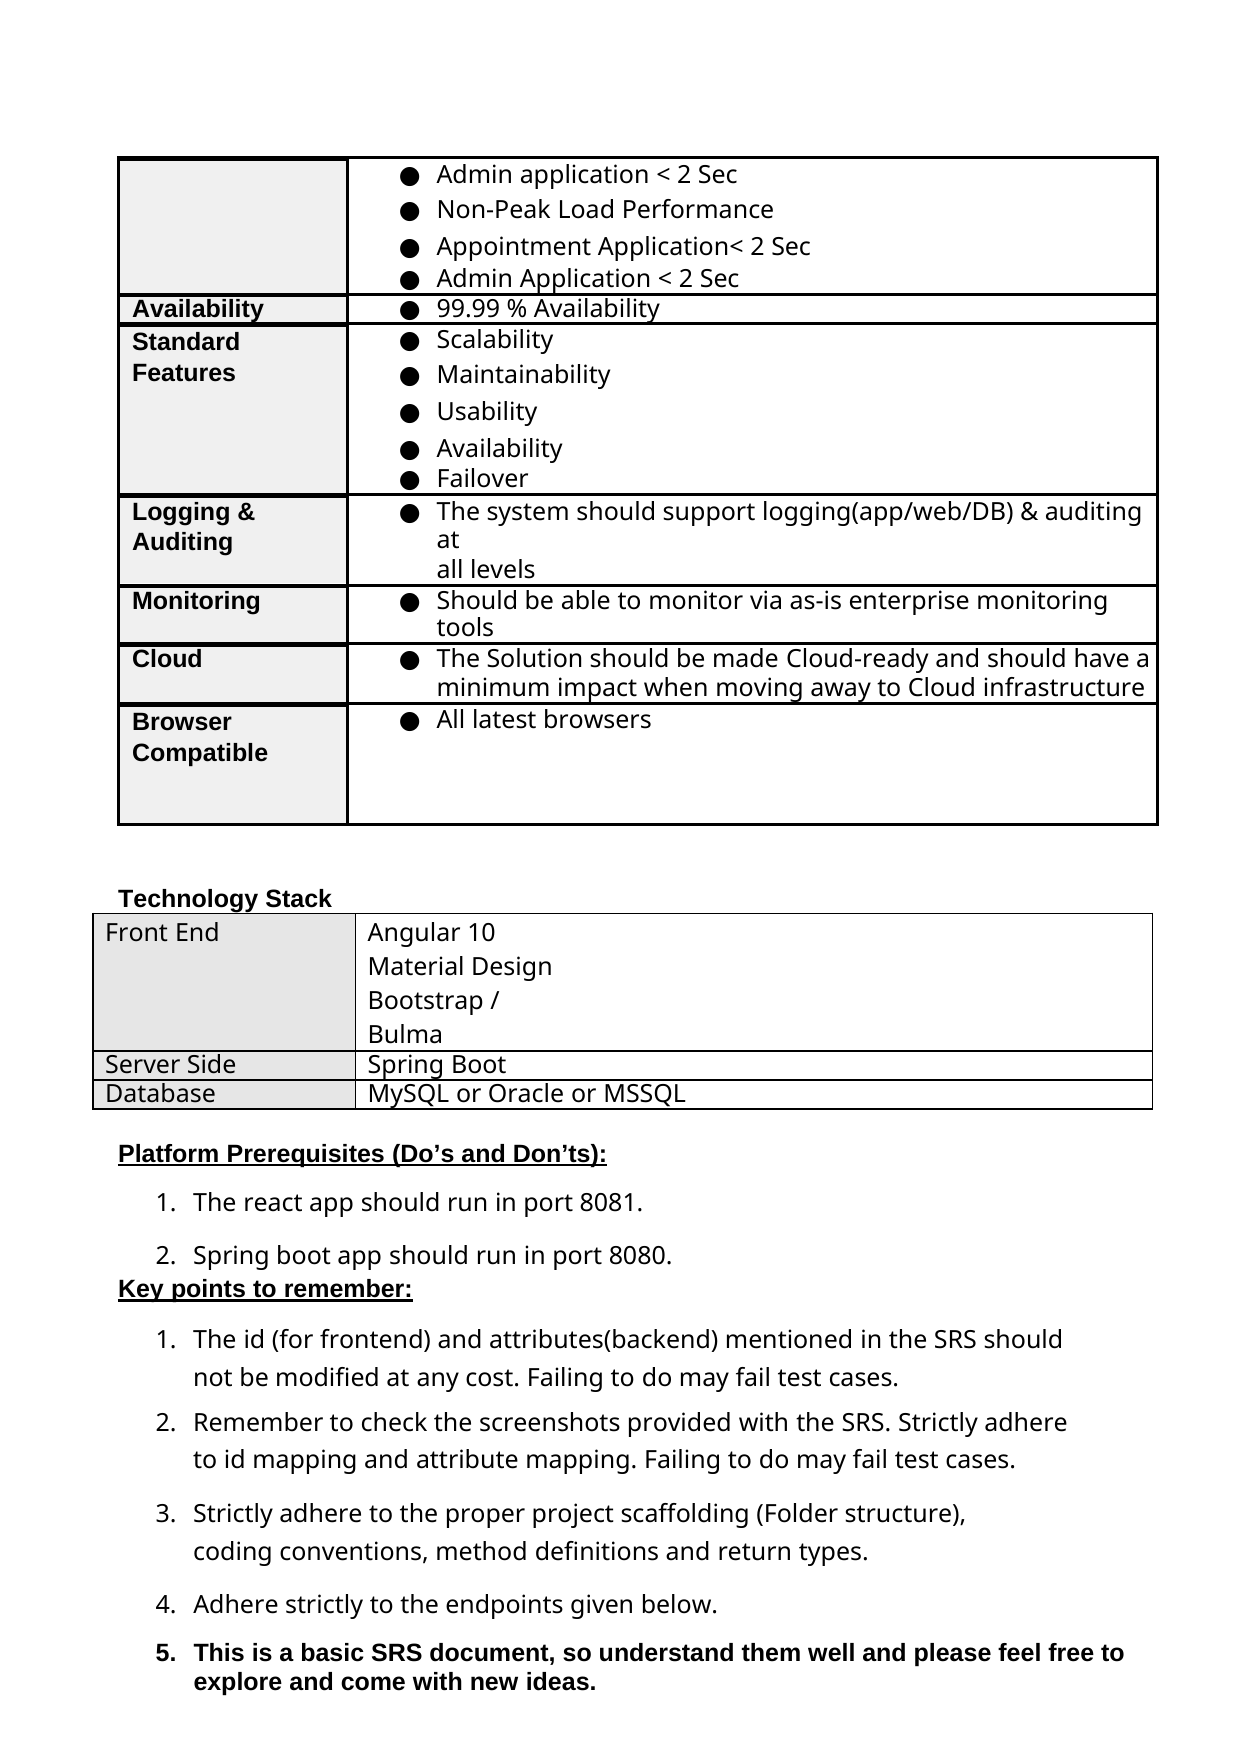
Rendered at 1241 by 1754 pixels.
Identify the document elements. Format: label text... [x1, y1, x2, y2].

list Spring boot app should run in port 8080. [155, 1238, 1182, 1272]
table_cell Availability [120, 297, 346, 322]
list Adhere strictly to the endpoints given below. [155, 1587, 1182, 1621]
table_cell Monitoring [120, 588, 346, 642]
table_cell Logging & Auditing [120, 498, 346, 583]
list The id (for frontend) and attributes(backend) mentioned in the SRS should not be modified at any cost. Failing to do may fail test cases. [155, 1322, 1091, 1394]
list Remember to check the screenshots provided with the SRS. Strictly adhere to id mapping and attribute mapping. Failing to do may fail test cases. [155, 1404, 1083, 1476]
table_cell Database [94, 1081, 355, 1108]
table_cell Standard Features [120, 327, 346, 493]
subtitle This is a basic SRS document, so understand them well and please feel free to explore and come with new ideas. [155, 1638, 1126, 1695]
table_cell Cloud [120, 647, 346, 702]
table_header [120, 161, 346, 293]
table_cell Should be able to monitor via as-is enterprise monitoring tools [349, 587, 1156, 642]
list The react app should run in port 8081. [155, 1184, 1182, 1218]
table_header Admin application < 2 Sec Non-Peak Load Performance Appointment Application< 2 Sec Admin Application < 2 Sec [349, 159, 1156, 293]
table_cell Spring Boot [356, 1052, 1152, 1079]
table_header Front End [94, 914, 355, 1050]
subtitle Platform Prerequisites (Do’s and Don’ts): [118, 1138, 1182, 1167]
table_cell The Solution should be made Cloud-ready and should have a minimum impact when moving away to Cloud infrastructure [349, 645, 1156, 702]
list Strictly adhere to the proper project scaffolding (Folder structure), coding conventions, method definitions and return types. [155, 1496, 994, 1567]
table_cell All latest browsers [349, 705, 1156, 823]
table_cell The system should support logging(app/web/DB) & auditing at all levels [349, 496, 1156, 583]
table_header Angular 10 Material Design Bootstrap / Bulma [356, 914, 1152, 1050]
table_cell 99.99 % Availability [349, 296, 1156, 322]
text Technology Stack [118, 883, 1182, 912]
table_cell MySQL or Oracle or MSSQL [356, 1081, 1152, 1108]
table_cell Browser Compatible [120, 707, 346, 823]
subtitle Key points to remember: [118, 1274, 1182, 1303]
table_cell Server Side [94, 1052, 355, 1079]
table_cell Scalability Maintainability Usability Availability Failover [349, 325, 1156, 493]
